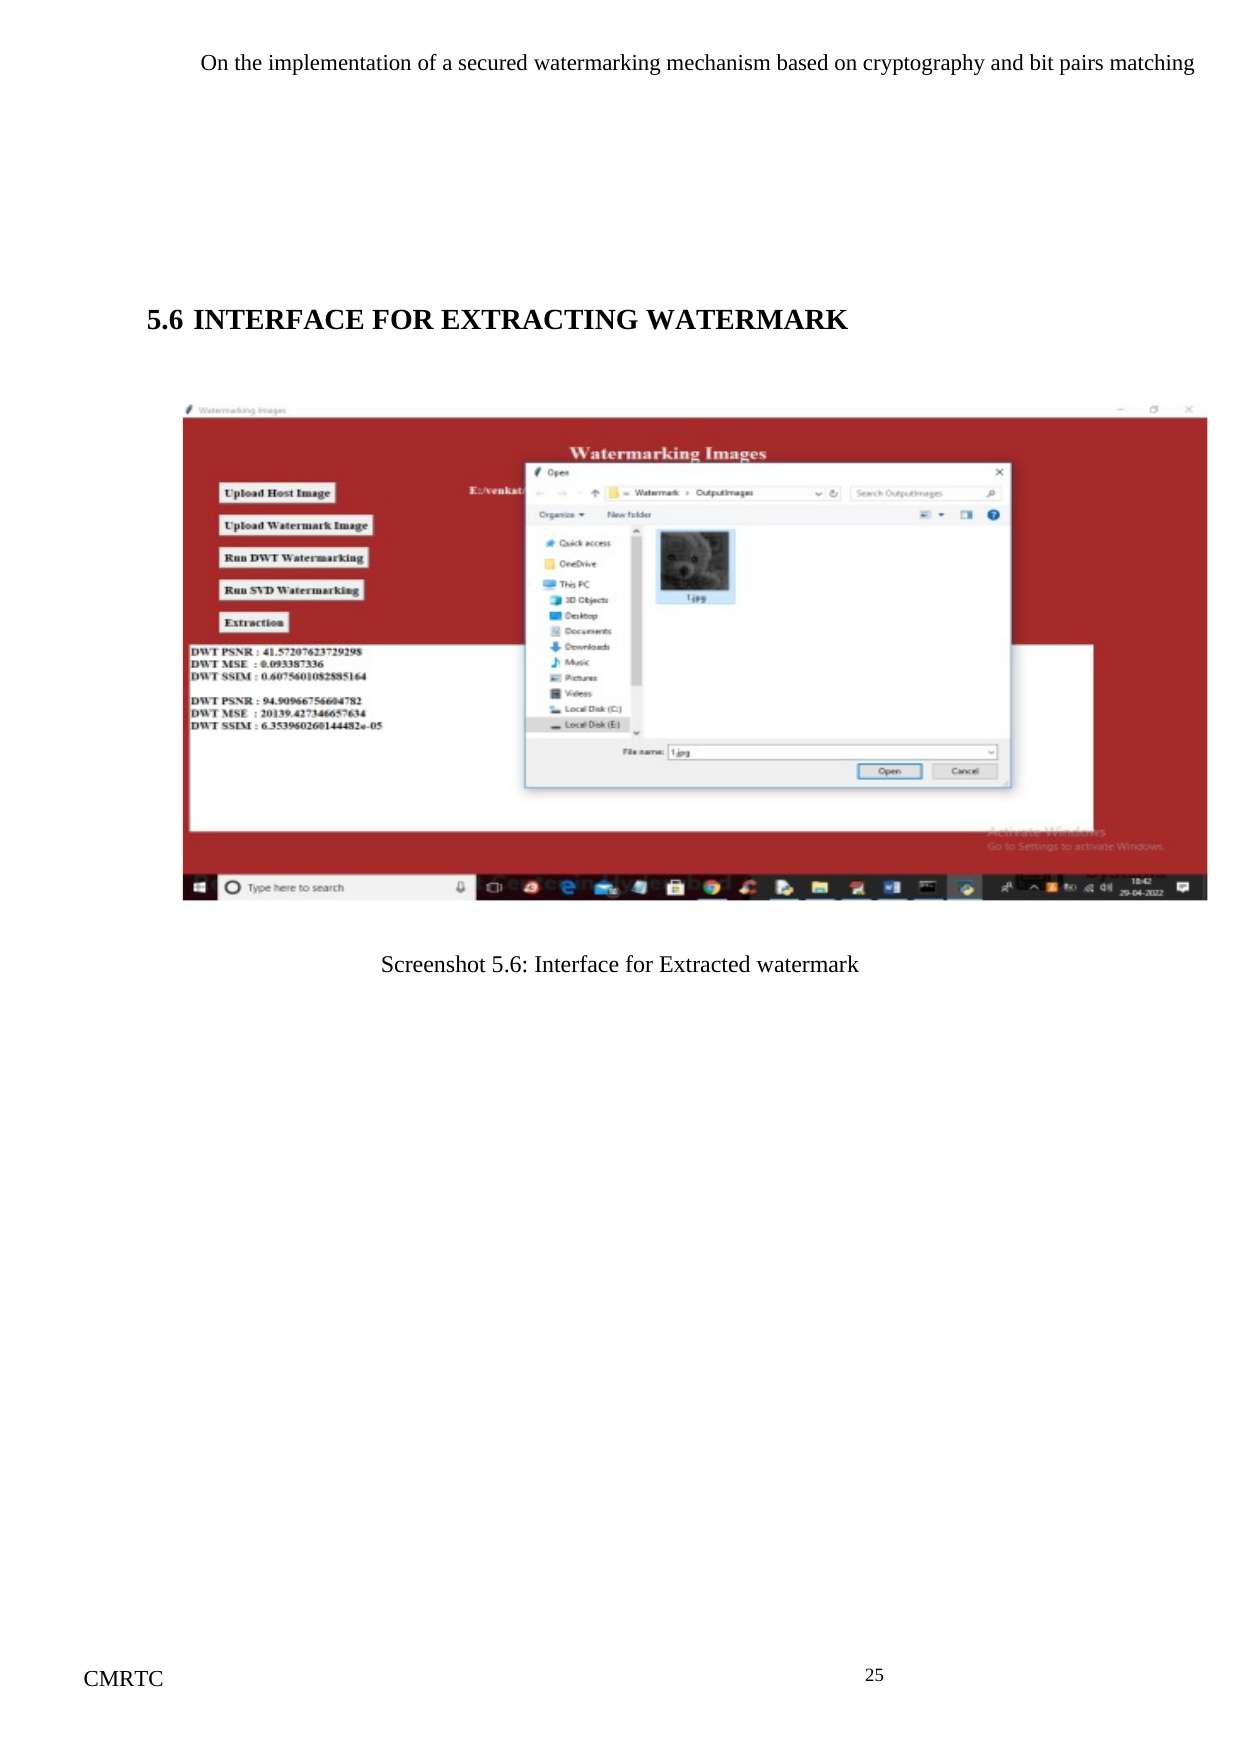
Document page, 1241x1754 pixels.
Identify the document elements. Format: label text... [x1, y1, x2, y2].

list INTERFACE FOR EXTRACTING WATERMARK [147, 302, 1049, 335]
text Screenshot 5.6: Interface for Extracted watermark [75, 950, 1165, 978]
picture [182, 403, 1208, 902]
